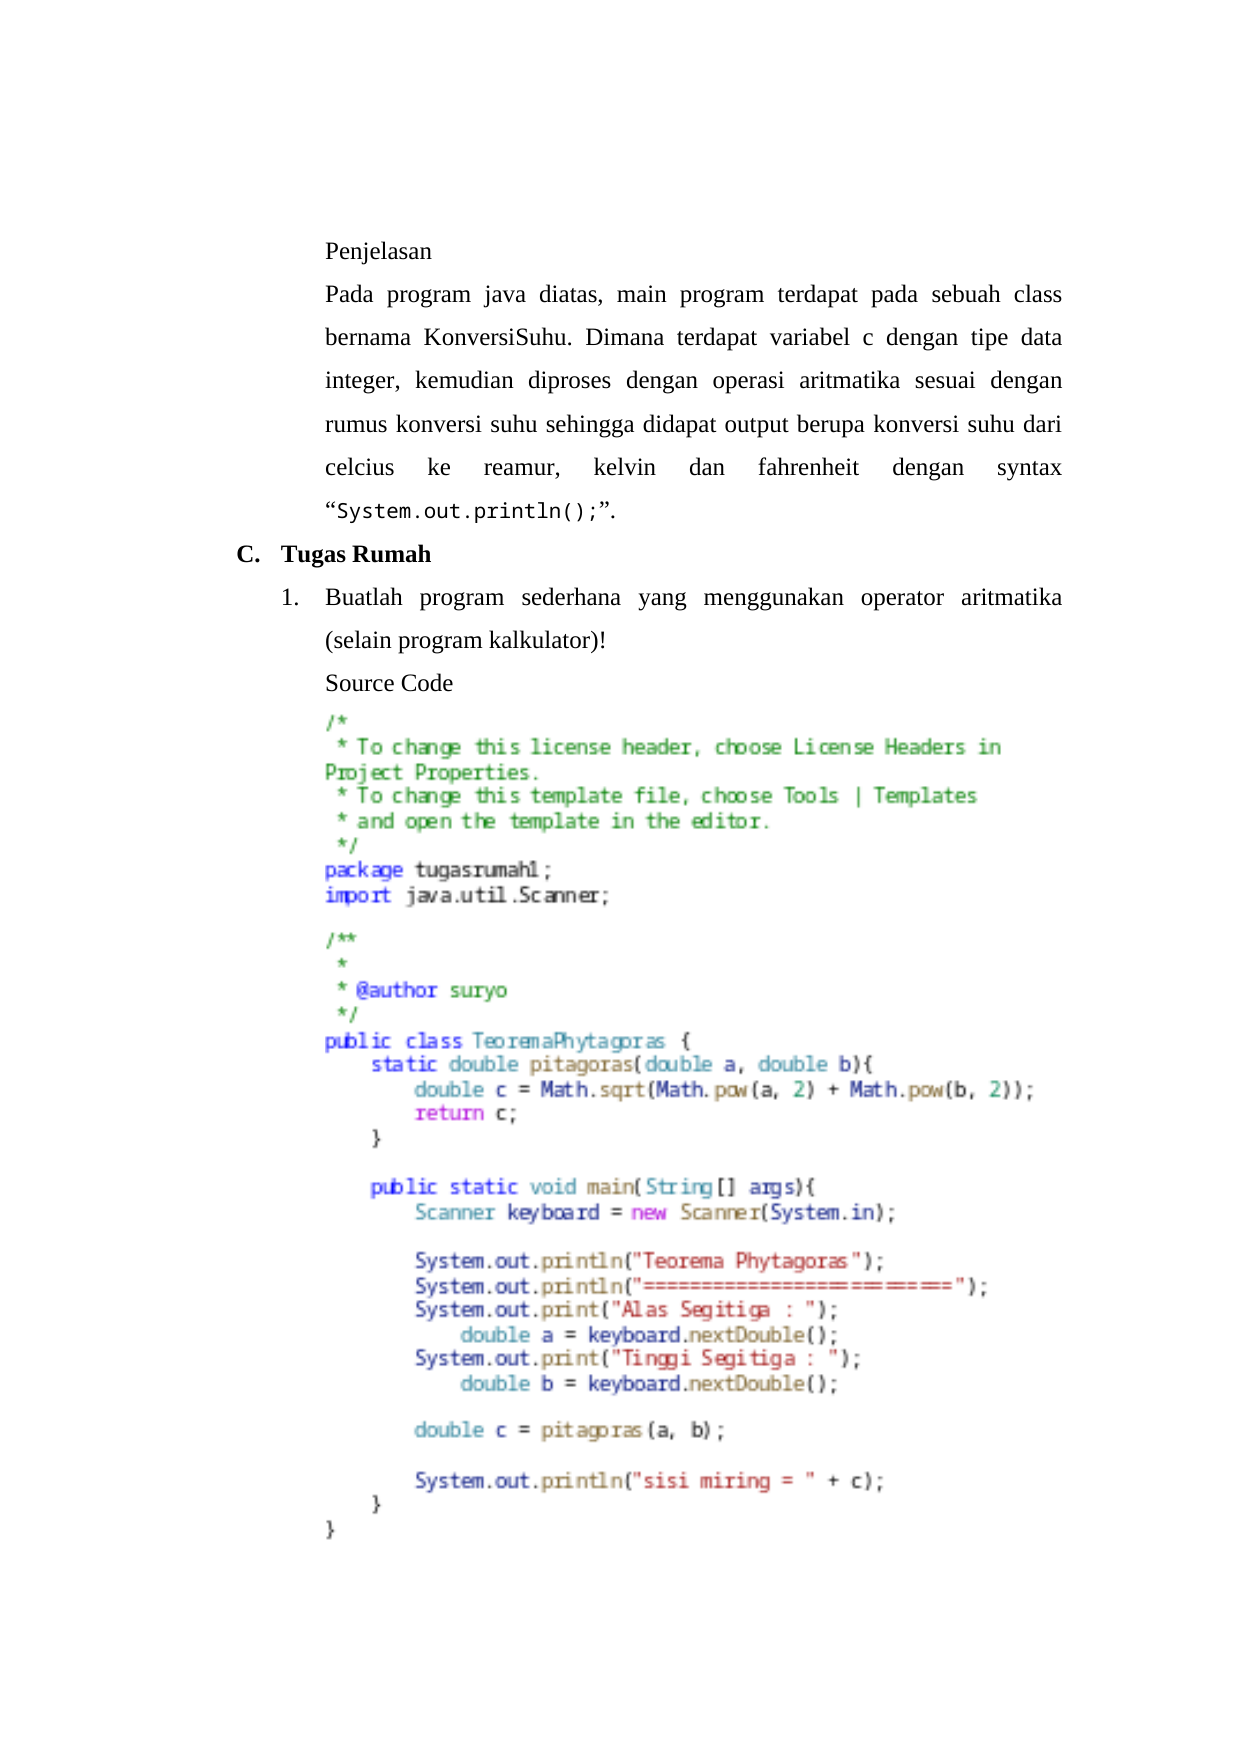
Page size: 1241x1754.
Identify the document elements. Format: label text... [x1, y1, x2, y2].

list Tugas Rumah [236, 539, 1063, 568]
list Buatlah program sederhana yang menggunakan operator aritmatika (selain program kalkulator)! [281, 582, 1063, 654]
list Source Code [325, 668, 1063, 697]
list Penjelasan [325, 236, 1063, 265]
list Pada program java diatas, main program terdapat pada sebuah class bernama KonversiSuhu. Dimana terdapat variabel c dengan tipe data integer, kemudian diproses dengan operasi aritmatika sesuai dengan rumus konversi suhu sehingga didapat output berupa konversi suhu dari celcius ke reamur, kelvin dan fahrenheit dengan syntax “System.out.println();”. [325, 279, 1063, 524]
